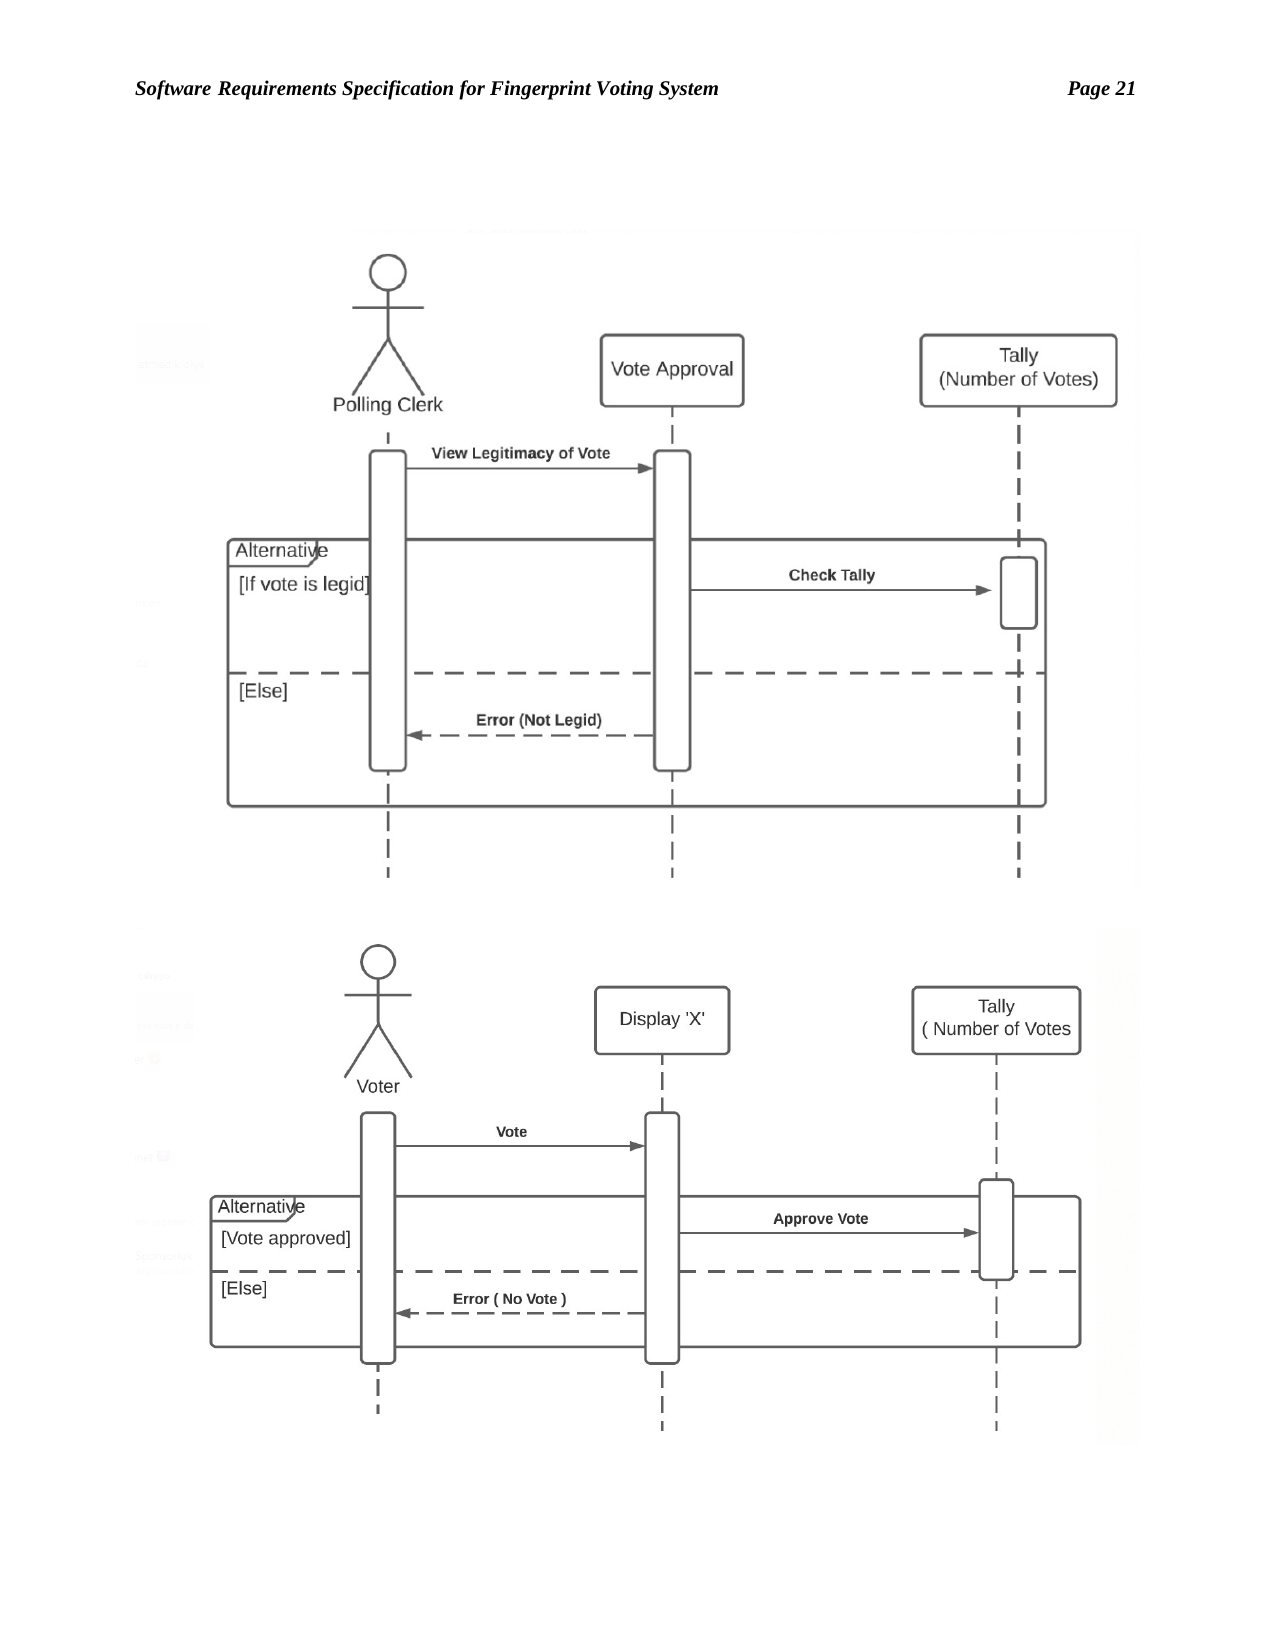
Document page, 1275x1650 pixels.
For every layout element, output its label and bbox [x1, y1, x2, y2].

picture [135, 230, 1140, 892]
picture [135, 928, 1140, 1445]
